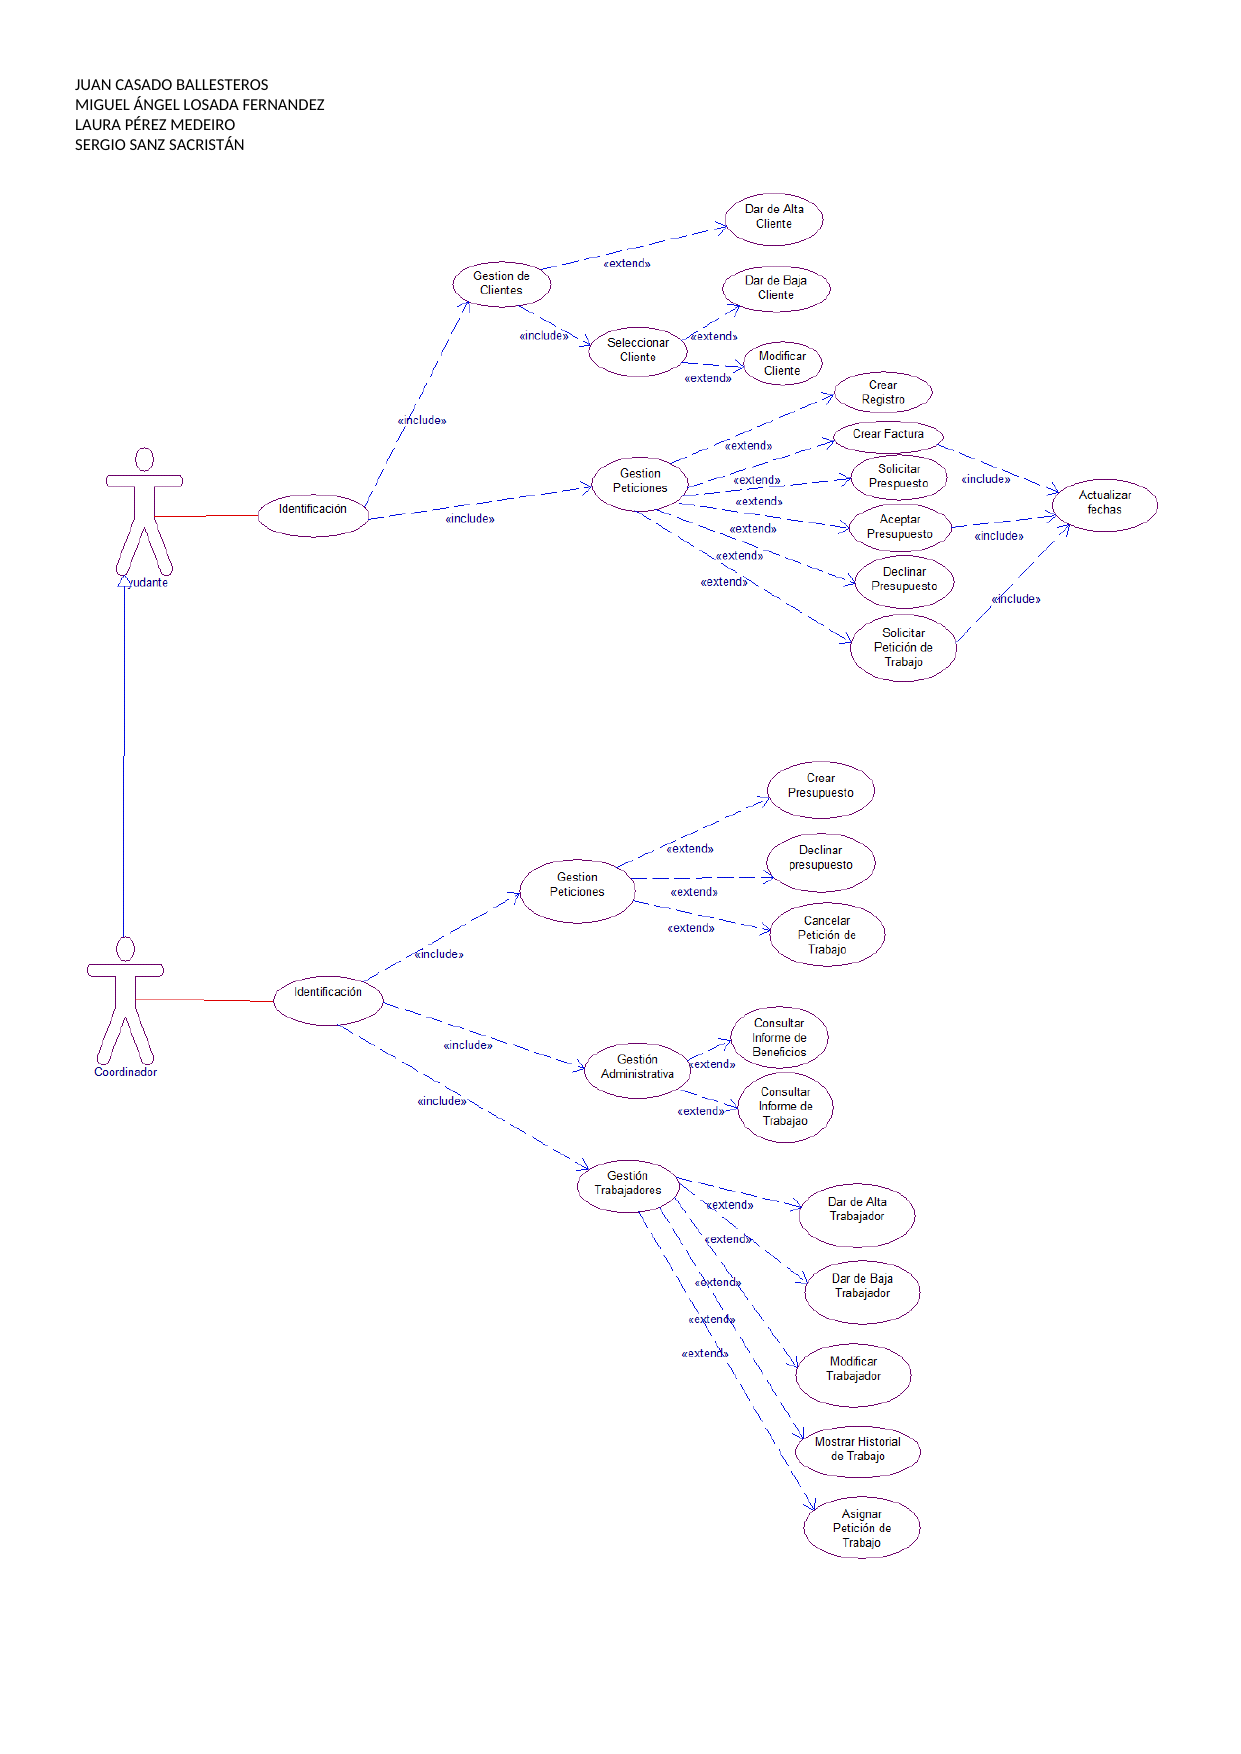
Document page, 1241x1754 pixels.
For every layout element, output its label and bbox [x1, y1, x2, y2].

picture [75, 184, 1166, 1567]
